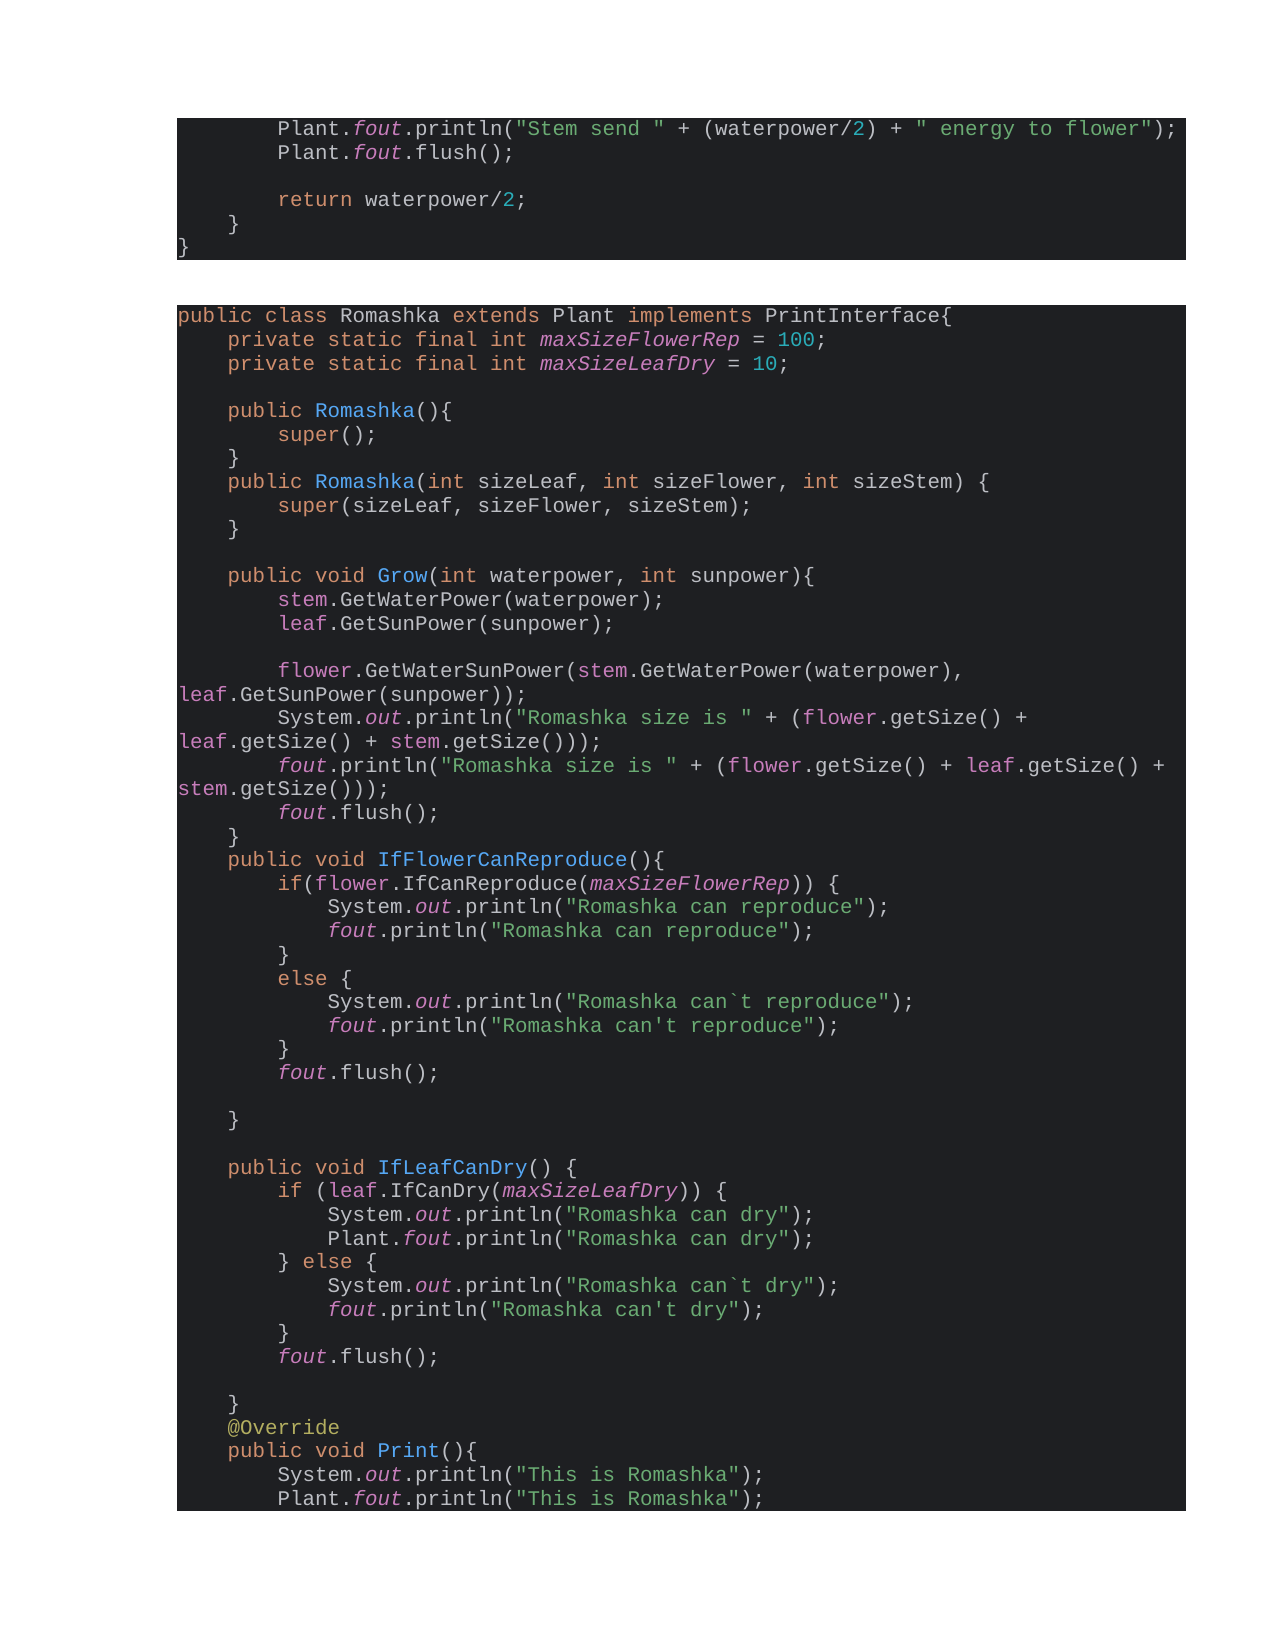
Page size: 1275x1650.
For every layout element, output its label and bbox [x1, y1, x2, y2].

text [177, 305, 1186, 1511]
text [177, 118, 1186, 260]
